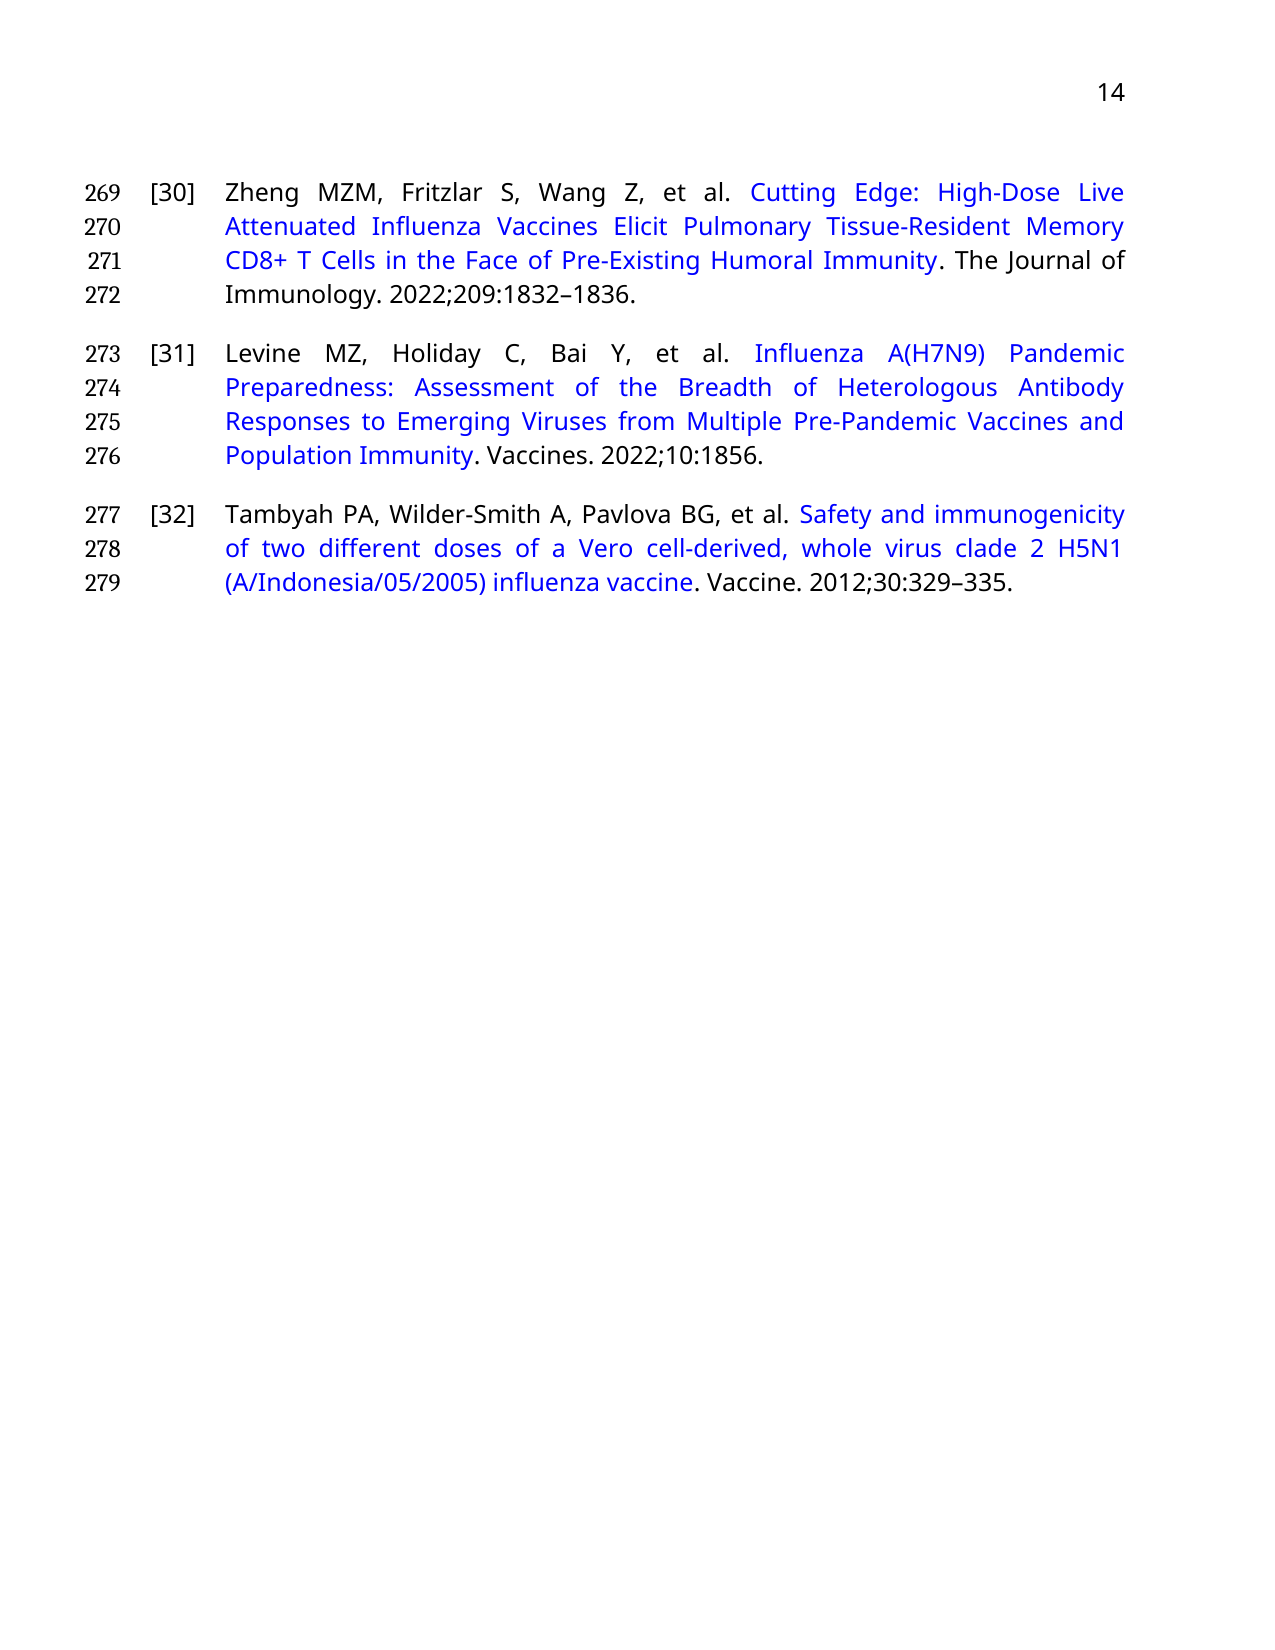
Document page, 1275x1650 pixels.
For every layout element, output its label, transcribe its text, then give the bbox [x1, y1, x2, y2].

text [32] Tambyah PA, Wilder-Smith A, Pavlova BG, et al. Safety and immunogenicity of two different doses of a Vero cell-derived, whole virus clade 2 H5N1 (A/Indonesia/05/2005) influenza vaccine. Vaccine. 2012;30:329–335. [150, 497, 1125, 599]
text [31] Levine MZ, Holiday C, Bai Y, et al. Influenza A(H7N9) Pandemic Preparedness: Assessment of the Breadth of Heterologous Antibody Responses to Emerging Viruses from Multiple Pre-Pandemic Vaccines and Population Immunity. Vaccines. 2022;10:1856. [150, 336, 1125, 472]
text [30] Zheng MZM, Fritzlar S, Wang Z, et al. Cutting Edge: High-Dose Live Attenuated Influenza Vaccines Elicit Pulmonary Tissue-Resident Memory CD8+ T Cells in the Face of Pre-Existing Humoral Immunity. The Journal of Immunology. 2022;209:1832–1836. [150, 174, 1125, 311]
